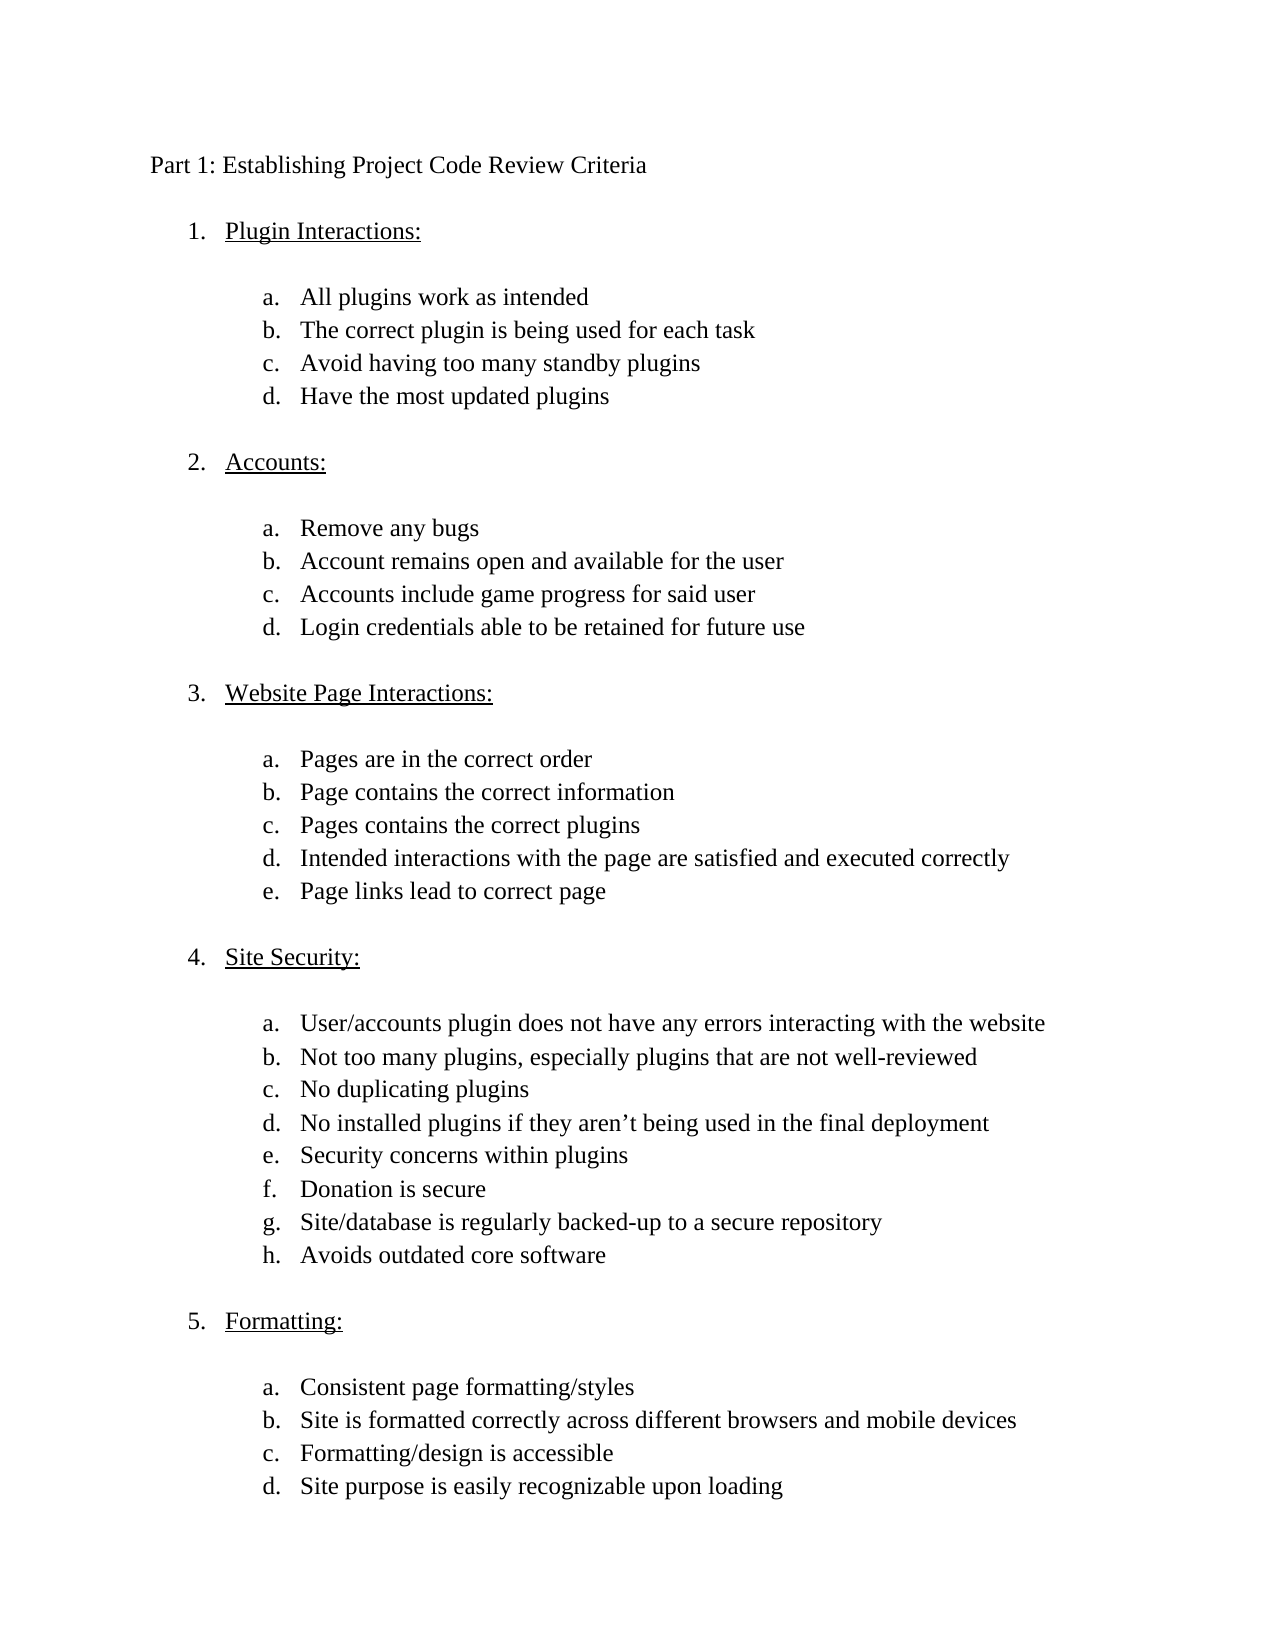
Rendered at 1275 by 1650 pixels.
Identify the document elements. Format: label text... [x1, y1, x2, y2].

list Site is formatted correctly across different browsers and mobile devices [262, 1405, 1125, 1433]
list Intended interactions with the page are satisfied and executed correctly [262, 843, 1125, 872]
list Avoid having too many standby plugins [262, 348, 1125, 377]
list All plugins work as intended [262, 282, 1125, 311]
list Login credentials able to be retained for future use [262, 612, 1125, 641]
list Consistent page formatting/styles [262, 1372, 1125, 1401]
list Donation is secure [262, 1174, 1125, 1202]
list Formatting/design is accessible [262, 1438, 1125, 1467]
list The correct plugin is being used for each task [262, 315, 1125, 344]
list Page links lead to correct page [262, 876, 1125, 905]
list Formatting: [187, 1306, 1125, 1334]
list Have the most updated plugins [262, 381, 1125, 410]
list Pages are in the correct order [262, 744, 1125, 773]
text Part 1: Establishing Project Code Review Criteria [150, 150, 1125, 179]
list User/accounts plugin does not have any errors interacting with the website [262, 1008, 1125, 1037]
list Website Page Interactions: [187, 678, 1125, 707]
list Accounts include game progress for said user [262, 579, 1125, 608]
list Avoids outdated core software [262, 1240, 1125, 1268]
list Not too many plugins, especially plugins that are not well-reviewed [262, 1042, 1125, 1070]
list Security concerns within plugins [262, 1141, 1125, 1169]
list Site purpose is easily recognizable upon loading [262, 1471, 1125, 1499]
list Accounts: [187, 447, 1125, 476]
list Remove any bugs [262, 513, 1125, 542]
list Site Security: [187, 942, 1125, 971]
list Site/database is regularly backed-up to a secure repository [262, 1207, 1125, 1235]
list Pages contains the correct plugins [262, 810, 1125, 839]
list No duplicating plugins [262, 1074, 1125, 1103]
list Account remains open and available for the user [262, 546, 1125, 575]
list No installed plugins if they aren’t being used in the final deployment [262, 1108, 1125, 1136]
list Page contains the correct information [262, 777, 1125, 806]
list Plugin Interactions: [187, 216, 1125, 245]
